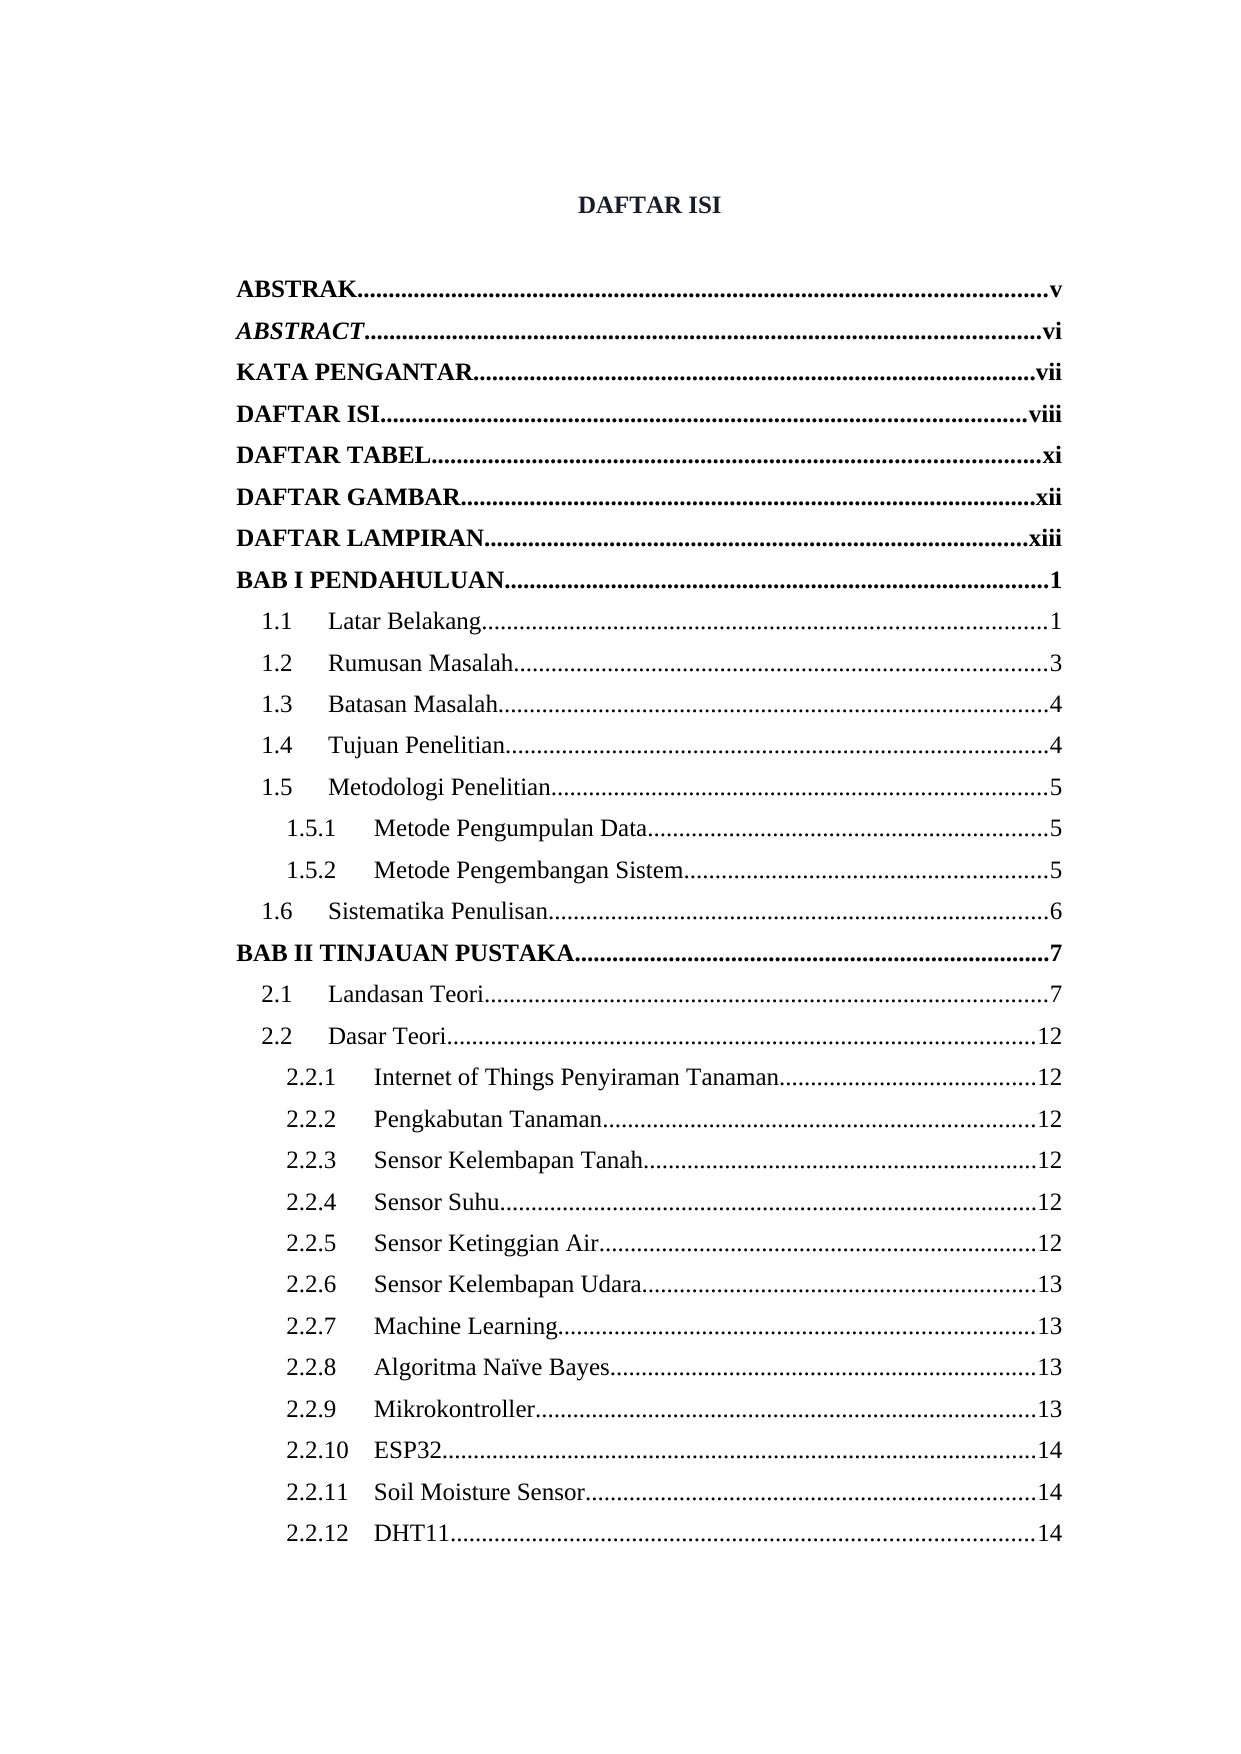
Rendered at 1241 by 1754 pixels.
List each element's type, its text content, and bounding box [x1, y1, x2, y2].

subtitle DAFTAR ISI [236, 190, 1063, 218]
